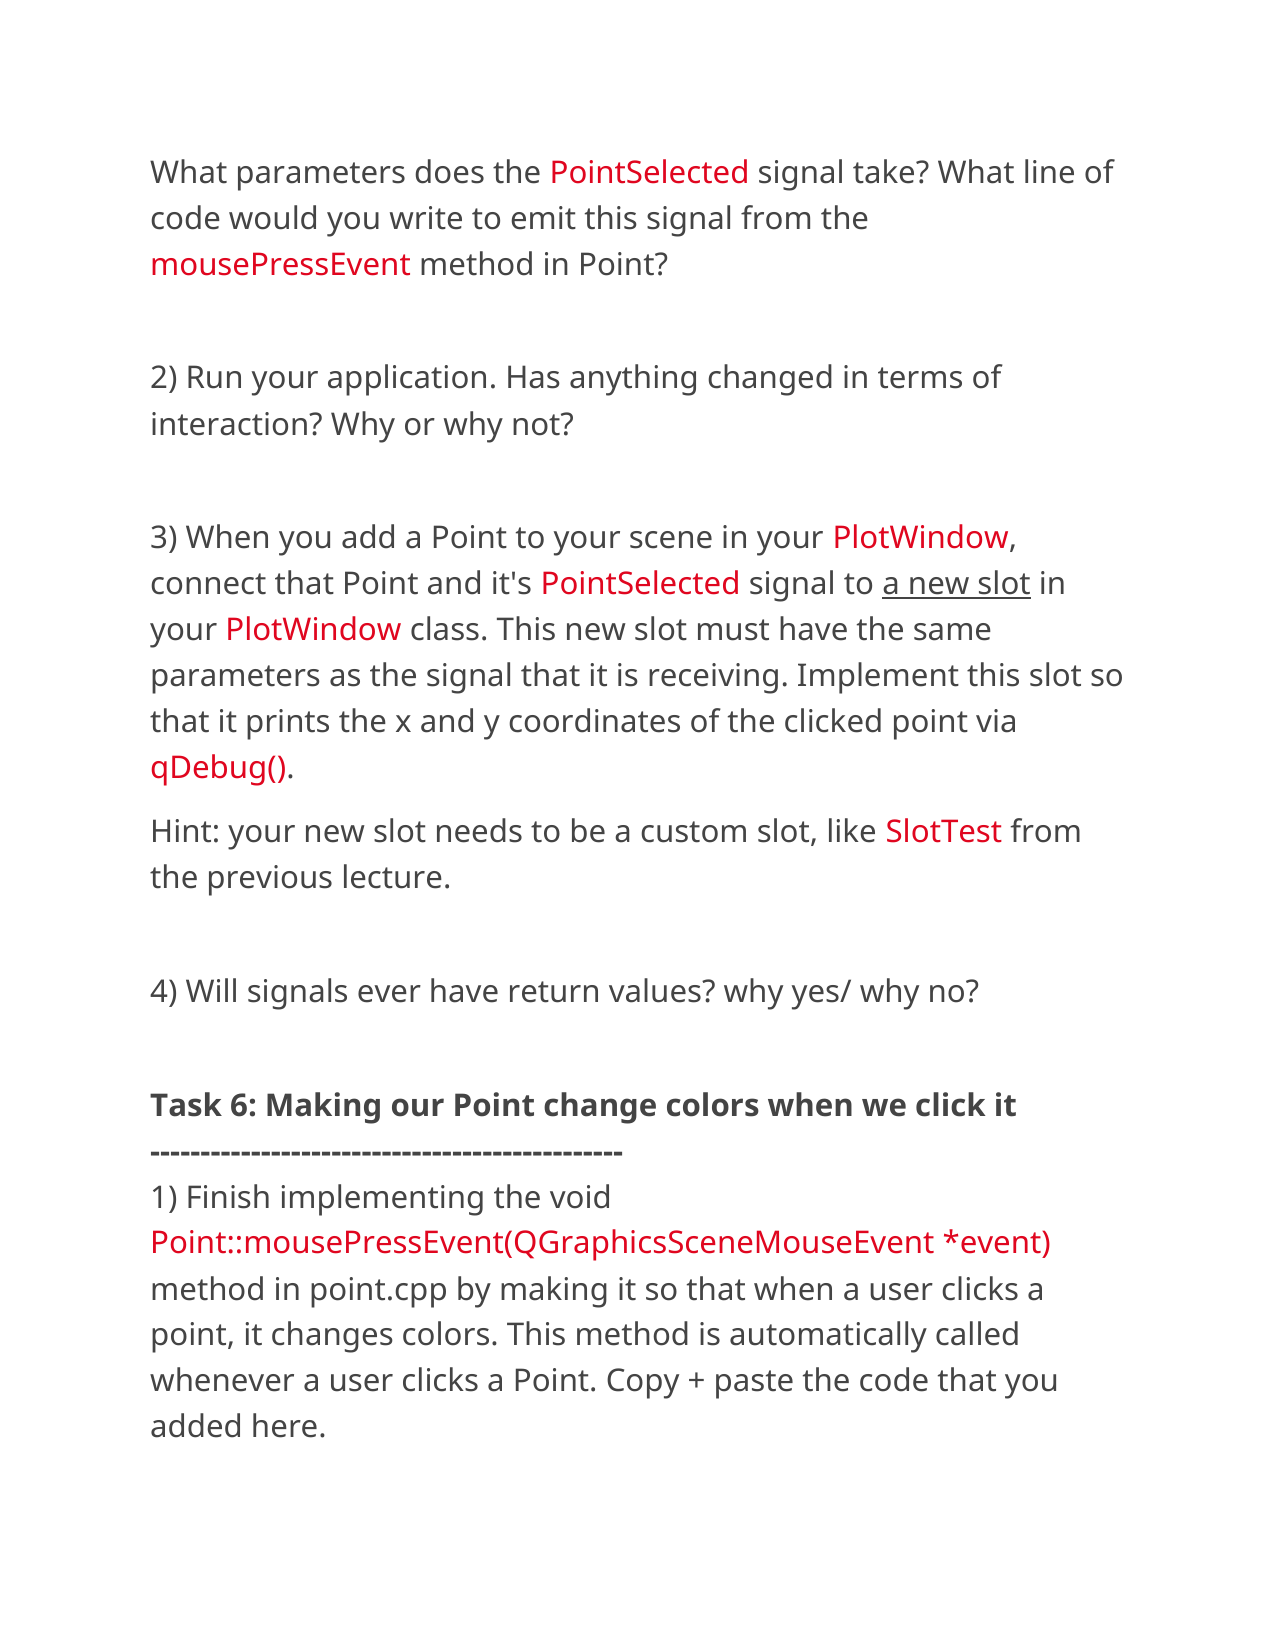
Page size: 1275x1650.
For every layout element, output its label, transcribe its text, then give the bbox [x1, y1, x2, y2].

text 3) When you add a Point to your scene in your PlotWindow, connect that Point and it's PointSelected signal to a new slot in your PlotWindow class. This new slot must have the same parameters as the signal that it is receiving. Implement this slot so that it prints the x and y coordinates of the clicked point via qDebug(). [150, 515, 1125, 787]
text 2) Run your application. Has anything changed in terms of interaction? Why or why not? [150, 356, 1125, 444]
text Task 6: Making our Point change colors when we click it ----------------------------------------------- 1) Finish implementing the void Point::mousePressEvent(QGraphicsSceneMouseEvent *event) method in point.cpp by making it so that when a user clicks a point, it changes colors. This method is automatically called whenever a user clicks a Point. Copy + paste the code that you added here. [150, 1083, 1125, 1447]
text What parameters does the PointSelected signal take? What line of code would you write to emit this signal from the mousePressEvent method in Point? [150, 150, 1125, 284]
text 4) Will signals ever have return values? why yes/ why no? [150, 969, 1125, 1012]
text Hint: your new slot needs to be a custom slot, like SlotTest from the previous lecture. [150, 809, 1125, 898]
